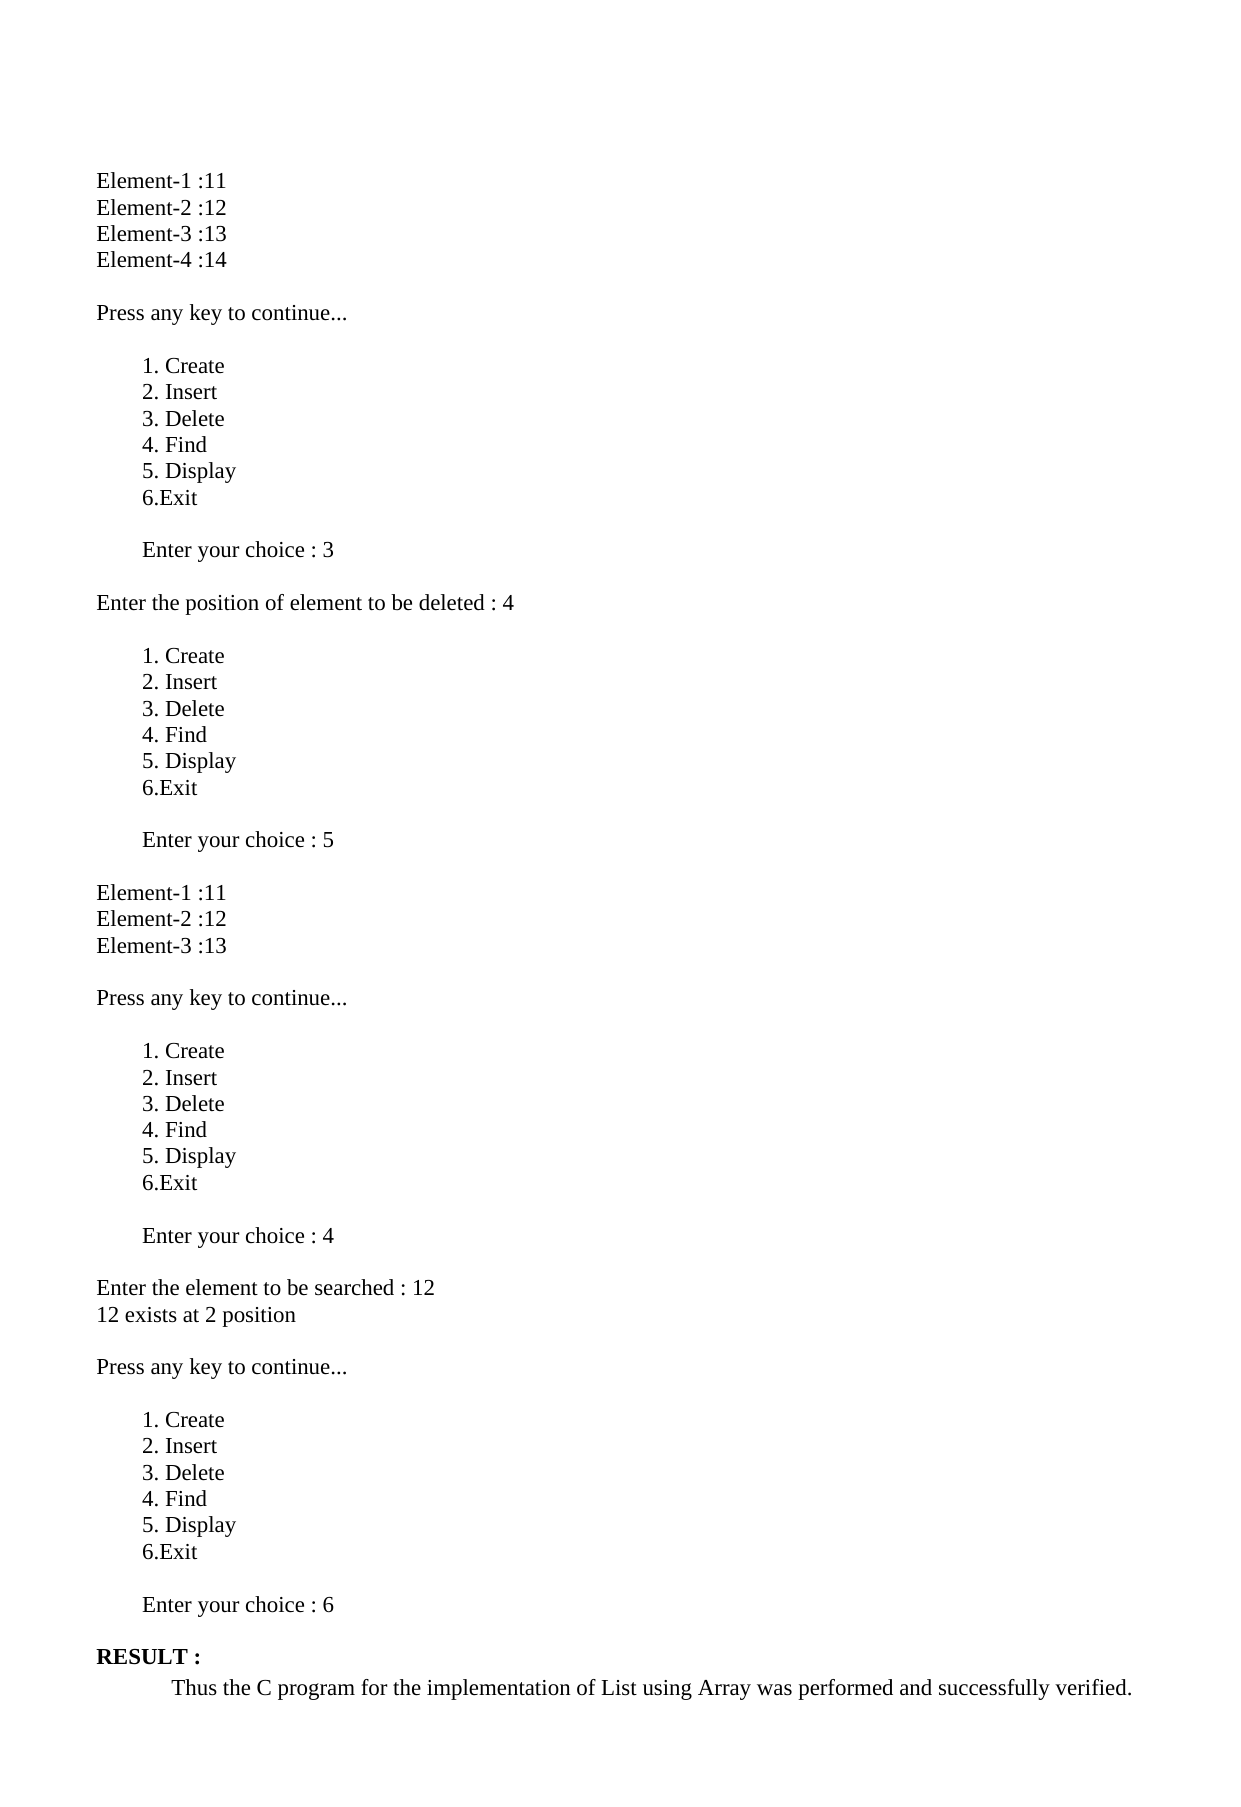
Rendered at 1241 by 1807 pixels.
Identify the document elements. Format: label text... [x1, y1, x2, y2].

text Element-1 :11 [96, 879, 1173, 905]
text Element-1 :11 [96, 167, 1173, 194]
text 6.Exit [96, 484, 1173, 510]
text 6.Exit [96, 1538, 1173, 1564]
text 1. Create [96, 1406, 1173, 1432]
text Enter your choice : 6 [96, 1591, 1173, 1617]
text 5. Display [96, 457, 1173, 484]
text Enter your choice : 5 [96, 826, 1173, 853]
text 1. Create [96, 642, 1173, 668]
text 4. Find [96, 721, 1173, 747]
text 3. Delete [96, 1090, 1173, 1116]
text 2. Insert [96, 668, 1173, 694]
text 5. Display [96, 1143, 1173, 1169]
text 3. Delete [96, 405, 1173, 431]
text Enter the position of element to be deleted : 4 [96, 589, 1173, 616]
text Press any key to continue... [96, 1353, 1173, 1380]
text 1. Create [96, 352, 1173, 378]
text 2. Insert [96, 1432, 1173, 1459]
text 3. Delete [96, 1459, 1173, 1485]
text 2. Insert [96, 378, 1173, 405]
text Enter the element to be searched : 12 [96, 1274, 1173, 1301]
text 4. Find [96, 1485, 1173, 1512]
text 2. Insert [96, 1063, 1173, 1090]
text Press any key to continue... [96, 299, 1173, 326]
text Enter your choice : 4 [96, 1222, 1173, 1248]
text 4. Find [96, 431, 1173, 457]
text Enter your choice : 3 [96, 536, 1173, 563]
text 1. Create [96, 1037, 1173, 1063]
text 6.Exit [96, 1169, 1173, 1195]
text 3. Delete [96, 694, 1173, 721]
text Element-2 :12 [96, 905, 1173, 932]
text 12 exists at 2 position [96, 1301, 1173, 1327]
text 6.Exit [96, 774, 1173, 800]
text Thus the C program for the implementation of List using Array was performed and successfully verified. [96, 1673, 1173, 1700]
text RESULT : [96, 1643, 1173, 1670]
text 5. Display [96, 1512, 1173, 1538]
text Element-3 :13 [96, 932, 1173, 958]
text 5. Display [96, 747, 1173, 774]
text Element-4 :14 [96, 247, 1173, 273]
text Press any key to continue... [96, 984, 1173, 1011]
text Element-3 :13 [96, 220, 1173, 247]
text 4. Find [96, 1116, 1173, 1143]
text Element-2 :12 [96, 194, 1173, 220]
